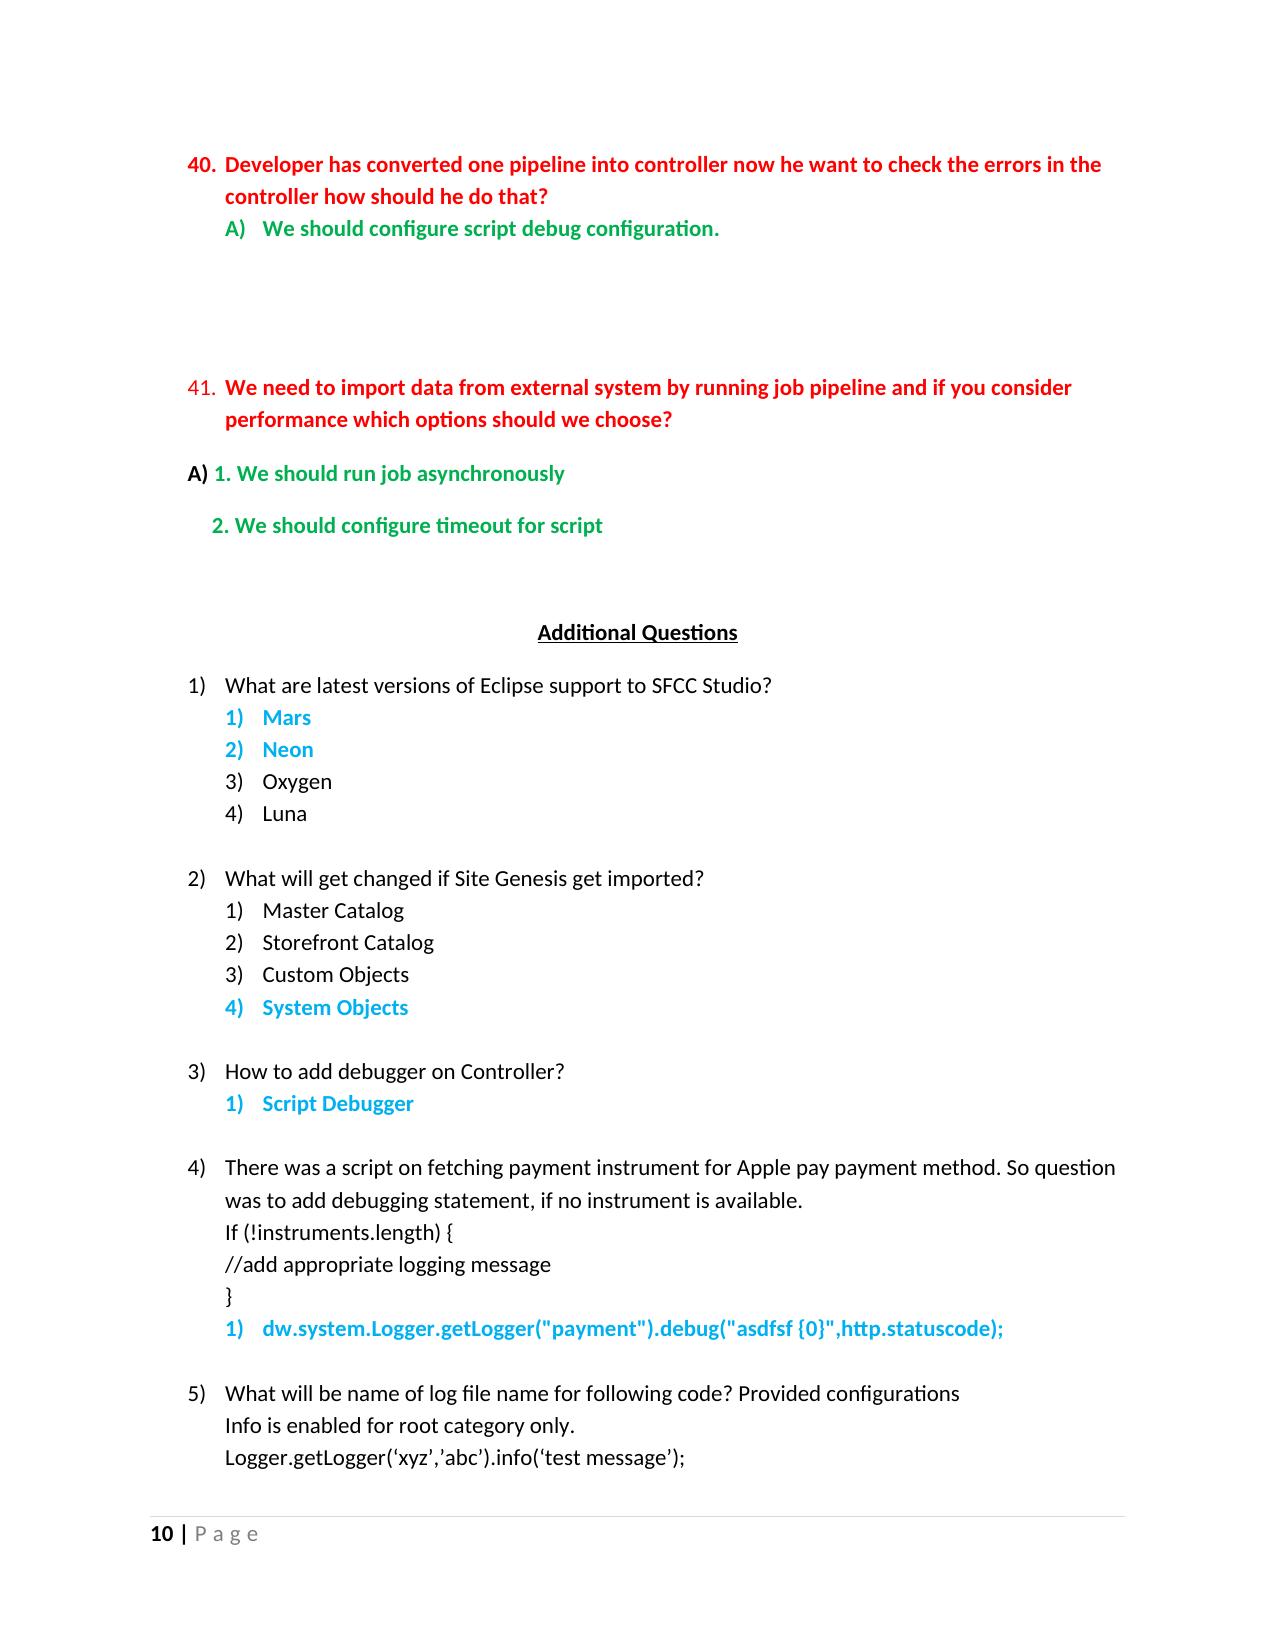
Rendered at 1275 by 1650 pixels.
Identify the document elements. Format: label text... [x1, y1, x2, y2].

list Mars [225, 703, 1125, 731]
list Logger.getLogger(‘xyz’,’abc’).info(‘test message’); [225, 1443, 1125, 1471]
list How to add debugger on Controller? [187, 1057, 1125, 1085]
list We should configure script debug configuration. [225, 214, 1125, 242]
list Master Catalog [225, 896, 1125, 924]
list //add appropriate logging message [225, 1250, 1125, 1278]
list What will get changed if Site Genesis get imported? [187, 864, 1125, 892]
list System Objects [225, 993, 1125, 1021]
list Info is enabled for root category only. [225, 1411, 1125, 1439]
list Script Debugger [225, 1089, 1125, 1117]
text A) 1. We should run job asynchronously [187, 459, 1125, 487]
list Developer has converted one pipeline into controller now he want to check the errors in the controller how should he do that? [187, 150, 1125, 210]
text 2. We should configure timeout for script [150, 512, 1125, 540]
list Storefront Catalog [225, 928, 1125, 956]
list There was a script on fetching payment instrument for Apple pay payment method. So question was to add debugging statement, if no instrument is available. [187, 1153, 1125, 1214]
list What are latest versions of Eclipse support to SFCC Studio? [187, 671, 1125, 699]
list Neon [225, 735, 1125, 763]
list Luna [225, 799, 1125, 827]
list } [225, 1282, 1125, 1310]
list Custom Objects [225, 960, 1125, 988]
text Additional Questions [150, 618, 1125, 646]
list Oxygen [225, 767, 1125, 795]
list If (!instruments.length) { [225, 1218, 1125, 1246]
list We need to import data from external system by running job pipeline and if you consider performance which options should we choose? [187, 373, 1125, 434]
list dw.system.Logger.getLogger("payment").debug("asdfsf {0}",http.statuscode); [225, 1314, 1125, 1342]
list What will be name of log file name for following code? Provided configurations [187, 1379, 1125, 1407]
